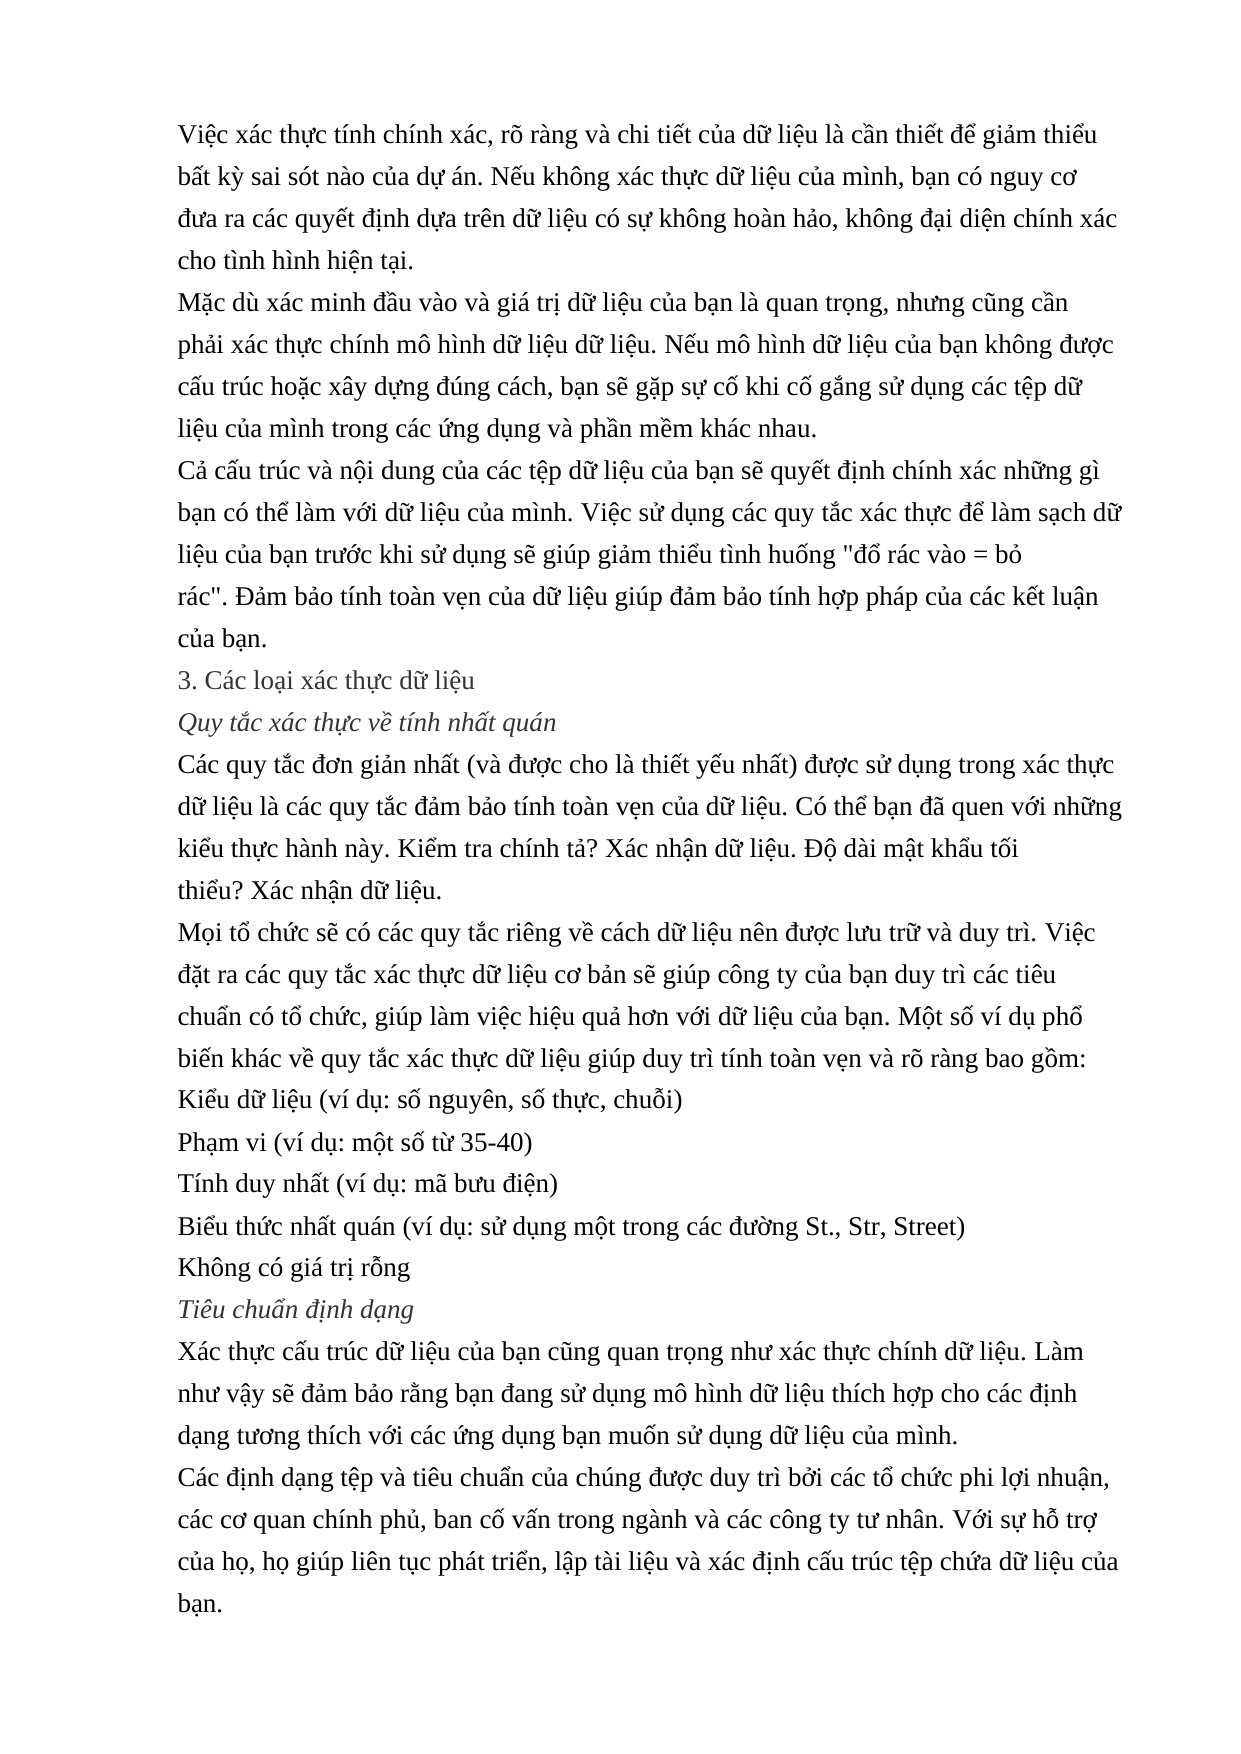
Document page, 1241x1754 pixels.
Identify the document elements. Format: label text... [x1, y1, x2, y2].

text Xác thực cấu trúc dữ liệu của bạn cũng quan trọng như xác thực chính dữ liệu. Làm như vậy sẽ đảm bảo rằng bạn đang sử dụng mô hình dữ liệu thích hợp cho các định dạng tương thích với các ứng dụng bạn muốn sử dụng dữ liệu của mình. [177, 1336, 1122, 1451]
text Mọi tổ chức sẽ có các quy tắc riêng về cách dữ liệu nên được lưu trữ và duy trì. Việc đặt ra các quy tắc xác thực dữ liệu cơ bản sẽ giúp công ty của bạn duy trì các tiêu chuẩn có tổ chức, giúp làm việc hiệu quả hơn với dữ liệu của bạn. Một số ví dụ phổ biến khác về quy tắc xác thực dữ liệu giúp duy trì tính toàn vẹn và rõ ràng bao gồm: [177, 916, 1122, 1073]
text Không có giá trị rỗng [177, 1252, 1122, 1283]
text Các định dạng tệp và tiêu chuẩn của chúng được duy trì bởi các tổ chức phi lợi nhuận, các cơ quan chính phủ, ban cố vấn trong ngành và các công ty tư nhân. Với sự hỗ trợ của họ, họ giúp liên tục phát triển, lập tài liệu và xác định cấu trúc tệp chứa dữ liệu của bạn. [177, 1461, 1122, 1618]
text Phạm vi (ví dụ: một số từ 35-40) [177, 1126, 1122, 1157]
text Các quy tắc đơn giản nhất (và được cho là thiết yếu nhất) được sử dụng trong xác thực dữ liệu là các quy tắc đảm bảo tính toàn vẹn của dữ liệu. Có thể bạn đã quen với những kiểu thực hành này. Kiểm tra chính tả? Xác nhận dữ liệu. Độ dài mật khẩu tối thiểu? Xác nhận dữ liệu. [177, 748, 1122, 905]
text Tính duy nhất (ví dụ: mã bưu điện) [177, 1168, 1122, 1199]
text Tiêu chuẩn định dạng [177, 1293, 1122, 1325]
text 3. Các loại xác thực dữ liệu [177, 664, 1122, 695]
text Cả cấu trúc và nội dung của các tệp dữ liệu của bạn sẽ quyết định chính xác những gì bạn có thể làm với dữ liệu của mình. Việc sử dụng các quy tắc xác thực để làm sạch dữ liệu của bạn trước khi sử dụng sẽ giúp giảm thiểu tình huống "đổ rác vào = bỏ rác". Đảm bảo tính toàn vẹn của dữ liệu giúp đảm bảo tính hợp pháp của các kết luận của bạn. [177, 454, 1122, 653]
text Quy tắc xác thực về tính nhất quán [177, 706, 1122, 737]
text Kiểu dữ liệu (ví dụ: số nguyên, số thực, chuỗi) [177, 1084, 1122, 1115]
text Việc xác thực tính chính xác, rõ ràng và chi tiết của dữ liệu là cần thiết để giảm thiểu bất kỳ sai sót nào của dự án. Nếu không xác thực dữ liệu của mình, bạn có nguy cơ đưa ra các quyết định dựa trên dữ liệu có sự không hoàn hảo, không đại diện chính xác cho tình hình hiện tại. [177, 118, 1122, 275]
text Mặc dù xác minh đầu vào và giá trị dữ liệu của bạn là quan trọng, nhưng cũng cần phải xác thực chính mô hình dữ liệu dữ liệu. Nếu mô hình dữ liệu của bạn không được cấu trúc hoặc xây dựng đúng cách, bạn sẽ gặp sự cố khi cố gắng sử dụng các tệp dữ liệu của mình trong các ứng dụng và phần mềm khác nhau. [177, 286, 1122, 443]
text Biểu thức nhất quán (ví dụ: sử dụng một trong các đường St., Str, Street) [177, 1209, 1122, 1241]
